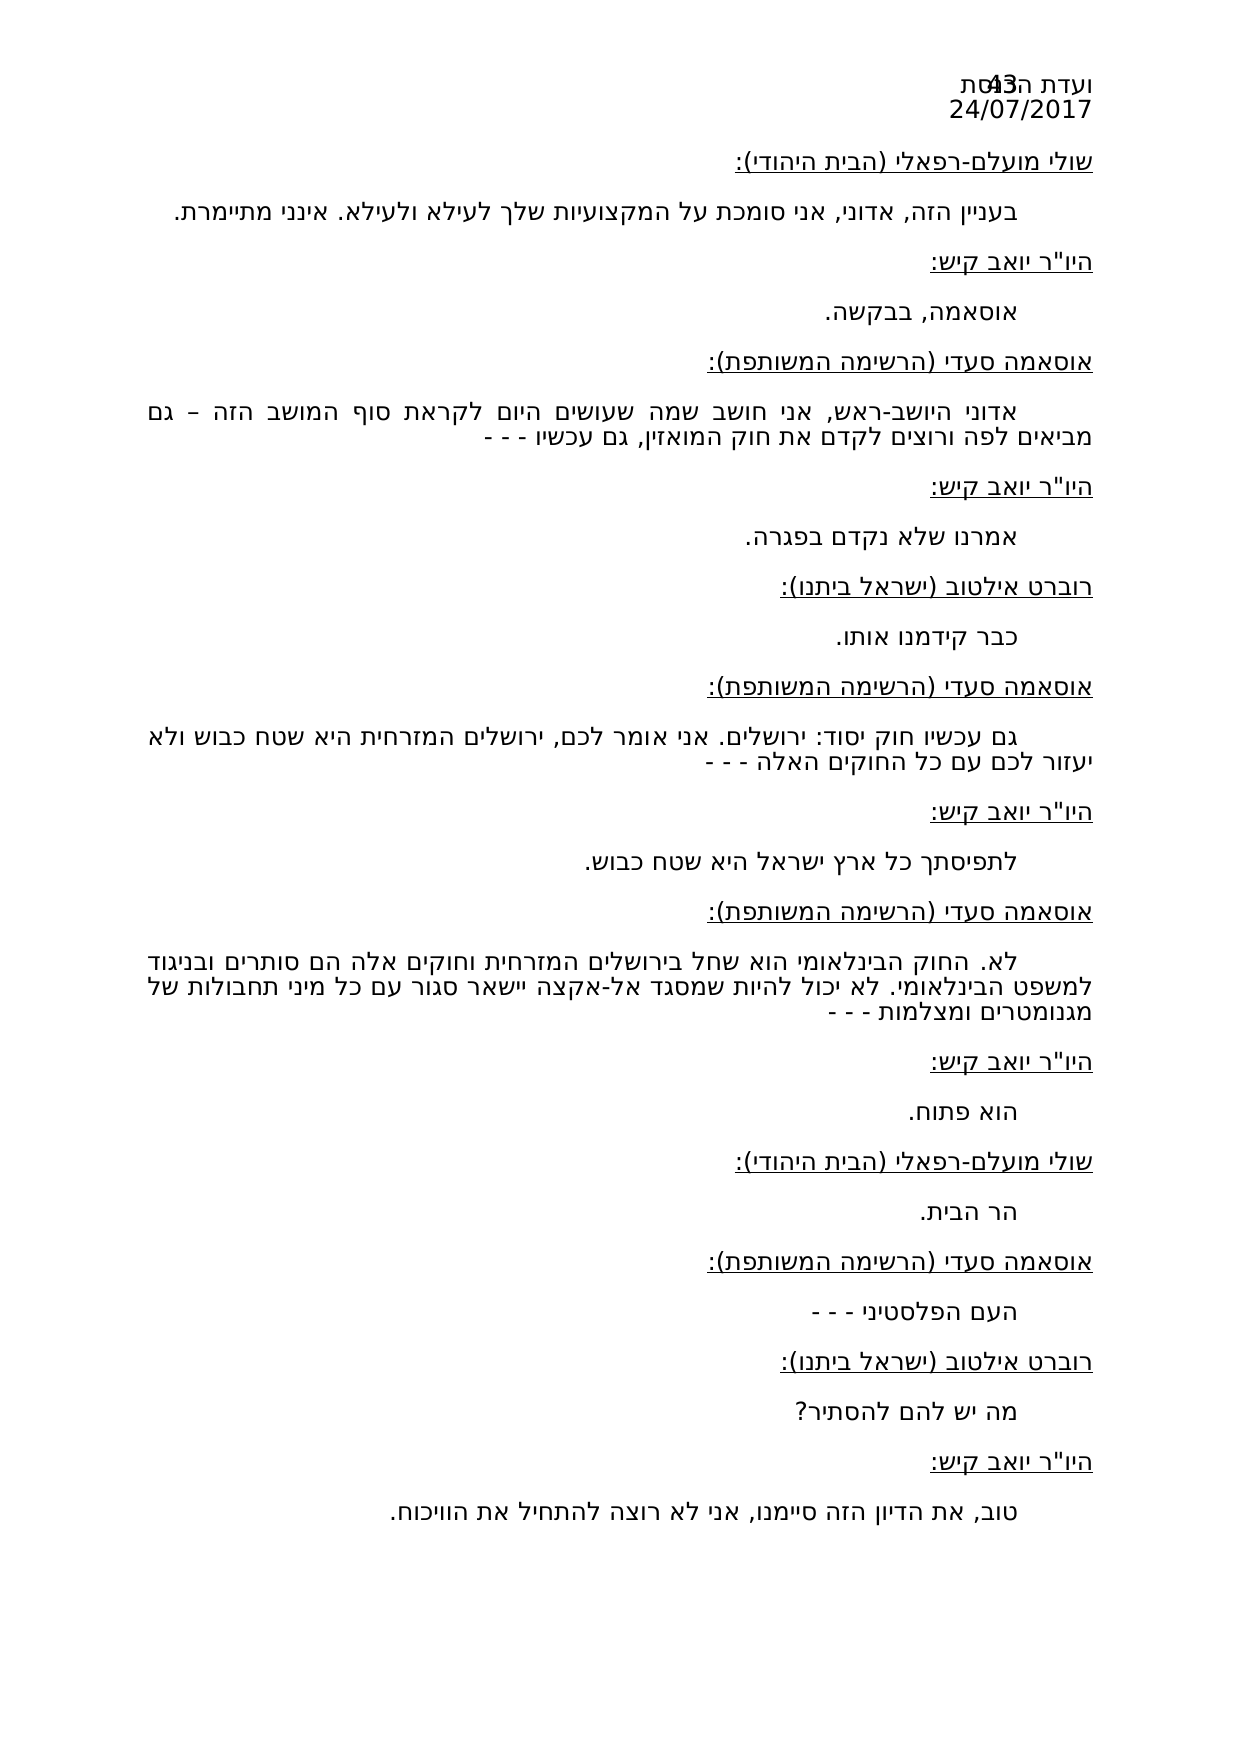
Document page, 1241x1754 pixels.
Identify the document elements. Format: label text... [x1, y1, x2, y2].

text אוסאמה סעדי (הרשימה המשותפת): [147, 900, 1093, 925]
text היו"ר יואב קיש: [147, 1050, 1093, 1075]
text לא. החוק הבינלאומי הוא שחל בירושלים המזרחית וחוקים אלה הם סותרים ובניגוד למשפט הבינלאומי. לא יכול להיות שמסגד אל-אקצה יישאר סגור עם כל מיני תחבולות של מגנומטרים ומצלמות - - - [147, 950, 1093, 1025]
text גם עכשיו חוק יסוד: ירושלים. אני אומר לכם, ירושלים המזרחית היא שטח כבוש ולא יעזור לכם עם כל החוקים האלה - - - [147, 725, 1093, 775]
text הר הבית. [147, 1200, 1093, 1225]
text בעניין הזה, אדוני, אני סומכת על המקצועיות שלך לעילא ולעילא. אינני מתיימרת. [147, 200, 1093, 225]
text אוסאמה סעדי (הרשימה המשותפת): [147, 1250, 1093, 1275]
text לתפיסתך כל ארץ ישראל היא שטח כבוש. [147, 850, 1093, 875]
text היו"ר יואב קיש: [147, 800, 1093, 825]
text אוסאמה סעדי (הרשימה המשותפת): [147, 350, 1093, 375]
text היו"ר יואב קיש: [147, 250, 1093, 275]
text מה יש להם להסתיר? [147, 1400, 1093, 1425]
text אדוני היושב-ראש, אני חושב שמה שעושים היום לקראת סוף המושב הזה – גם מביאים לפה ורוצים לקדם את חוק המואזין, גם עכשיו - - - [147, 400, 1093, 450]
text העם הפלסטיני - - - [147, 1300, 1093, 1325]
text שולי מועלם-רפאלי (הבית היהודי): [147, 150, 1093, 175]
text שולי מועלם-רפאלי (הבית היהודי): [147, 1150, 1093, 1175]
text טוב, את הדיון הזה סיימנו, אני לא רוצה להתחיל את הוויכוח. [147, 1500, 1093, 1525]
text היו"ר יואב קיש: [147, 475, 1093, 500]
text הוא פתוח. [147, 1100, 1093, 1125]
text היו"ר יואב קיש: [147, 1450, 1093, 1475]
text אוסאמה, בבקשה. [147, 300, 1093, 325]
text אמרנו שלא נקדם בפגרה. [147, 525, 1093, 550]
text רוברט אילטוב (ישראל ביתנו): [147, 575, 1093, 600]
text רוברט אילטוב (ישראל ביתנו): [147, 1350, 1093, 1375]
text אוסאמה סעדי (הרשימה המשותפת): [147, 675, 1093, 700]
text כבר קידמנו אותו. [147, 625, 1093, 650]
